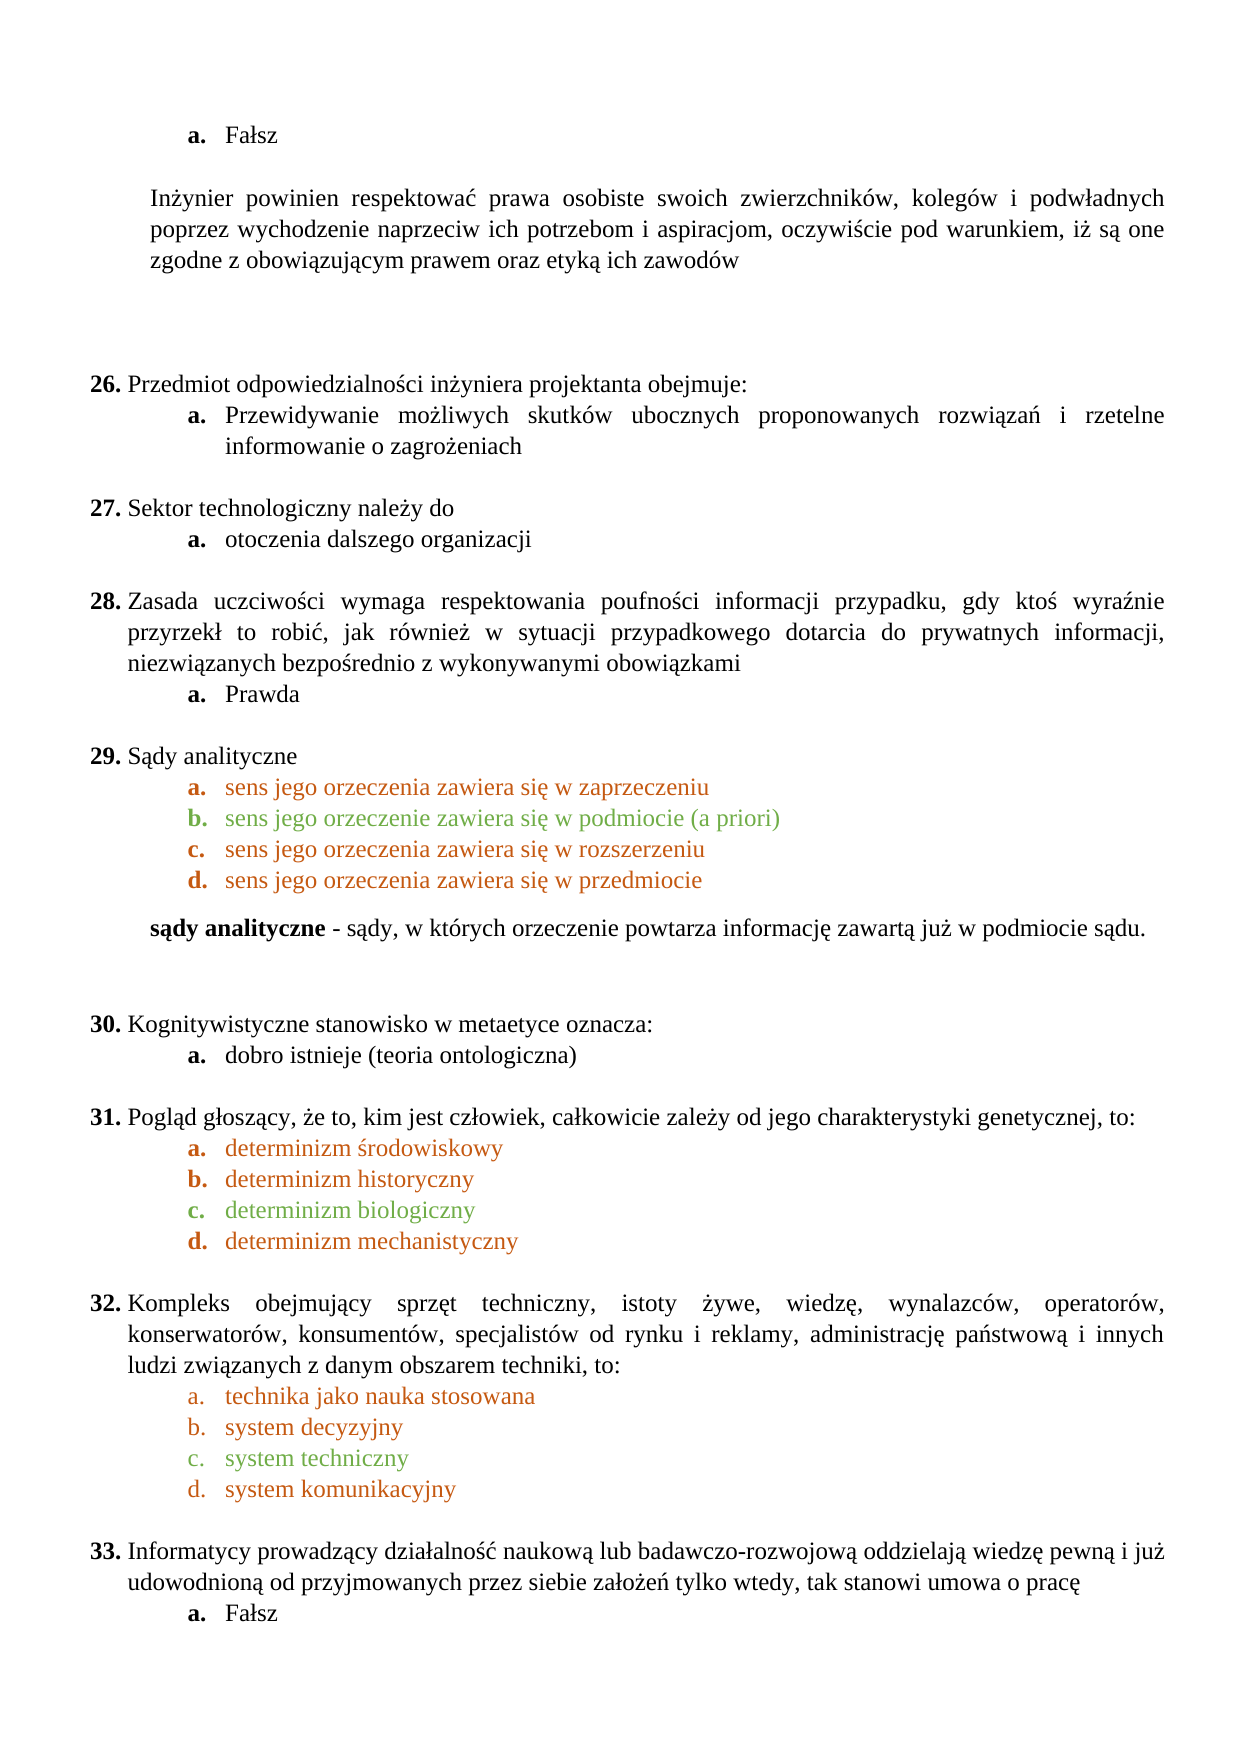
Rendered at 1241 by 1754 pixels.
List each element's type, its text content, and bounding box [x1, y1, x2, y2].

list sens jego orzeczenie zawiera się w podmiocie (a priori) [187, 803, 1165, 832]
list Fałsz [187, 121, 1165, 149]
list Pogląd głoszący, że to, kim jest człowiek, całkowicie zależy od jego charakterystyki genetycznej, to: [90, 1102, 1165, 1131]
list sens jego orzeczenia zawiera się w przedmiocie [187, 866, 1165, 894]
list Kognitywistyczne stanowisko w metaetyce oznacza: [90, 1009, 1165, 1037]
list Fałsz [187, 1598, 1165, 1627]
list system techniczny [187, 1443, 1165, 1472]
list sens jego orzeczenia zawiera się w rozszerzeniu [187, 834, 1165, 863]
list Informatycy prowadzący działalność naukową lub badawczo-rozwojową oddzielają wiedzę pewną i już udowodnioną od przyjmowanych przez siebie założeń tylko wtedy, tak stanowi umowa o pracę [90, 1536, 1165, 1596]
list Prawda [187, 679, 1165, 708]
list Kompleks obejmujący sprzęt techniczny, istoty żywe, wiedzę, wynalazców, operatorów, konserwatorów, konsumentów, specjalistów od rynku i reklamy, administrację państwową i innych ludzi związanych z danym obszarem techniki, to: [90, 1288, 1165, 1379]
list determinizm mechanistyczny [187, 1226, 1165, 1255]
list Przewidywanie możliwych skutków ubocznych proponowanych rozwiązań i rzetelne informowanie o zagrożeniach [187, 400, 1165, 460]
text Inżynier powinien respektować prawa osobiste swoich zwierzchników, kolegów i podwładnych poprzez wychodzenie naprzeciw ich potrzebom i aspiracjom, oczywiście pod warunkiem, iż są one zgodne z obowiązującym prawem oraz etyką ich zawodów [150, 183, 1165, 273]
list Zasada uczciwości wymaga respektowania poufności informacji przypadku, gdy ktoś wyraźnie przyrzekł to robić, jak również w sytuacji przypadkowego dotarcia do prywatnych informacji, niezwiązanych bezpośrednio z wykonywanymi obowiązkami [90, 586, 1165, 677]
text sądy analityczne - sądy, w których orzeczenie powtarza informację zawartą już w podmiocie sądu. [150, 913, 1165, 942]
list dobro istnieje (teoria ontologiczna) [187, 1040, 1165, 1068]
list Sektor technologiczny należy do [90, 493, 1165, 522]
list determinizm biologiczny [187, 1195, 1165, 1224]
list determinizm historyczny [187, 1164, 1165, 1193]
list otoczenia dalszego organizacji [187, 524, 1165, 553]
list system komunikacyjny [187, 1474, 1165, 1503]
list sens jego orzeczenia zawiera się w zaprzeczeniu [187, 772, 1165, 801]
list determinizm środowiskowy [187, 1133, 1165, 1162]
list system decyzyjny [187, 1412, 1165, 1441]
list Przedmiot odpowiedzialności inżyniera projektanta obejmuje: [90, 369, 1165, 398]
list Sądy analityczne [90, 741, 1165, 770]
list technika jako nauka stosowana [187, 1381, 1165, 1410]
